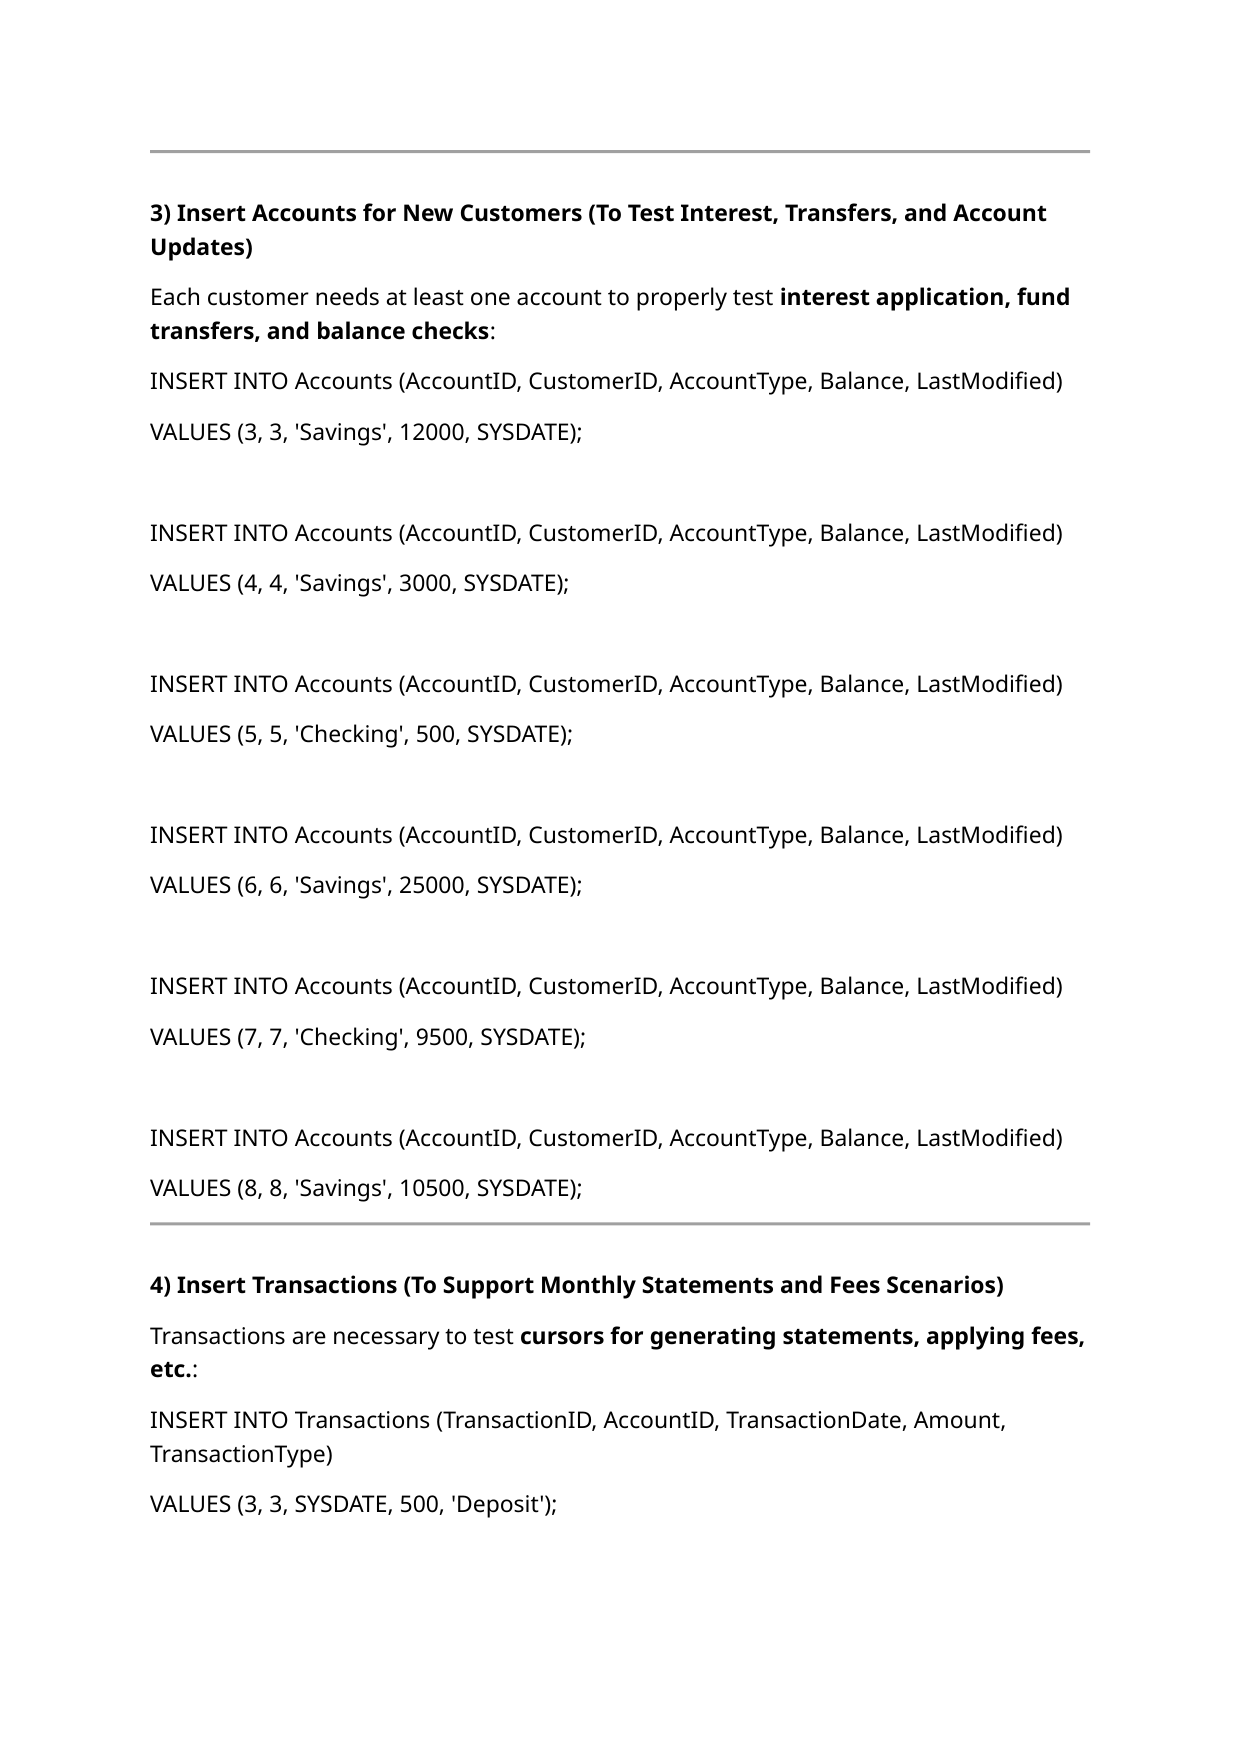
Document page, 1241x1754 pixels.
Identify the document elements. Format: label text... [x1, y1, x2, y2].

text VALUES (3, 3, 'Savings', 12000, SYSDATE); [150, 416, 1090, 447]
text VALUES (6, 6, 'Savings', 25000, SYSDATE); [150, 869, 1090, 901]
text VALUES (3, 3, SYSDATE, 500, 'Deposit'); [150, 1488, 1090, 1519]
text INSERT INTO Accounts (AccountID, CustomerID, AccountType, Balance, LastModified) [150, 1121, 1090, 1153]
text INSERT INTO Accounts (AccountID, CustomerID, AccountType, Balance, LastModified) [150, 819, 1090, 850]
text VALUES (4, 4, 'Savings', 3000, SYSDATE); [150, 567, 1090, 598]
text VALUES (8, 8, 'Savings', 10500, SYSDATE); [150, 1172, 1090, 1203]
text INSERT INTO Accounts (AccountID, CustomerID, AccountType, Balance, LastModified) [150, 668, 1090, 699]
text INSERT INTO Accounts (AccountID, CustomerID, AccountType, Balance, LastModified) [150, 365, 1090, 396]
text VALUES (7, 7, 'Checking', 9500, SYSDATE); [150, 1021, 1090, 1052]
text INSERT INTO Accounts (AccountID, CustomerID, AccountType, Balance, LastModified) [150, 516, 1090, 548]
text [150, 1404, 1090, 1469]
text Each customer needs at least one account to properly test interest application, fund transfers, and balance checks: [150, 281, 1090, 346]
text VALUES (5, 5, 'Checking', 500, SYSDATE); [150, 718, 1090, 749]
text Transactions are necessary to test cursors for generating statements, applying fees, etc.: [150, 1319, 1090, 1384]
text INSERT INTO Accounts (AccountID, CustomerID, AccountType, Balance, LastModified) [150, 970, 1090, 1001]
text 3) Insert Accounts for New Customers (To Test Interest, Transfers, and Account Updates) [150, 197, 1090, 262]
text 4) Insert Transactions (To Support Monthly Statements and Fees Scenarios) [150, 1269, 1090, 1300]
